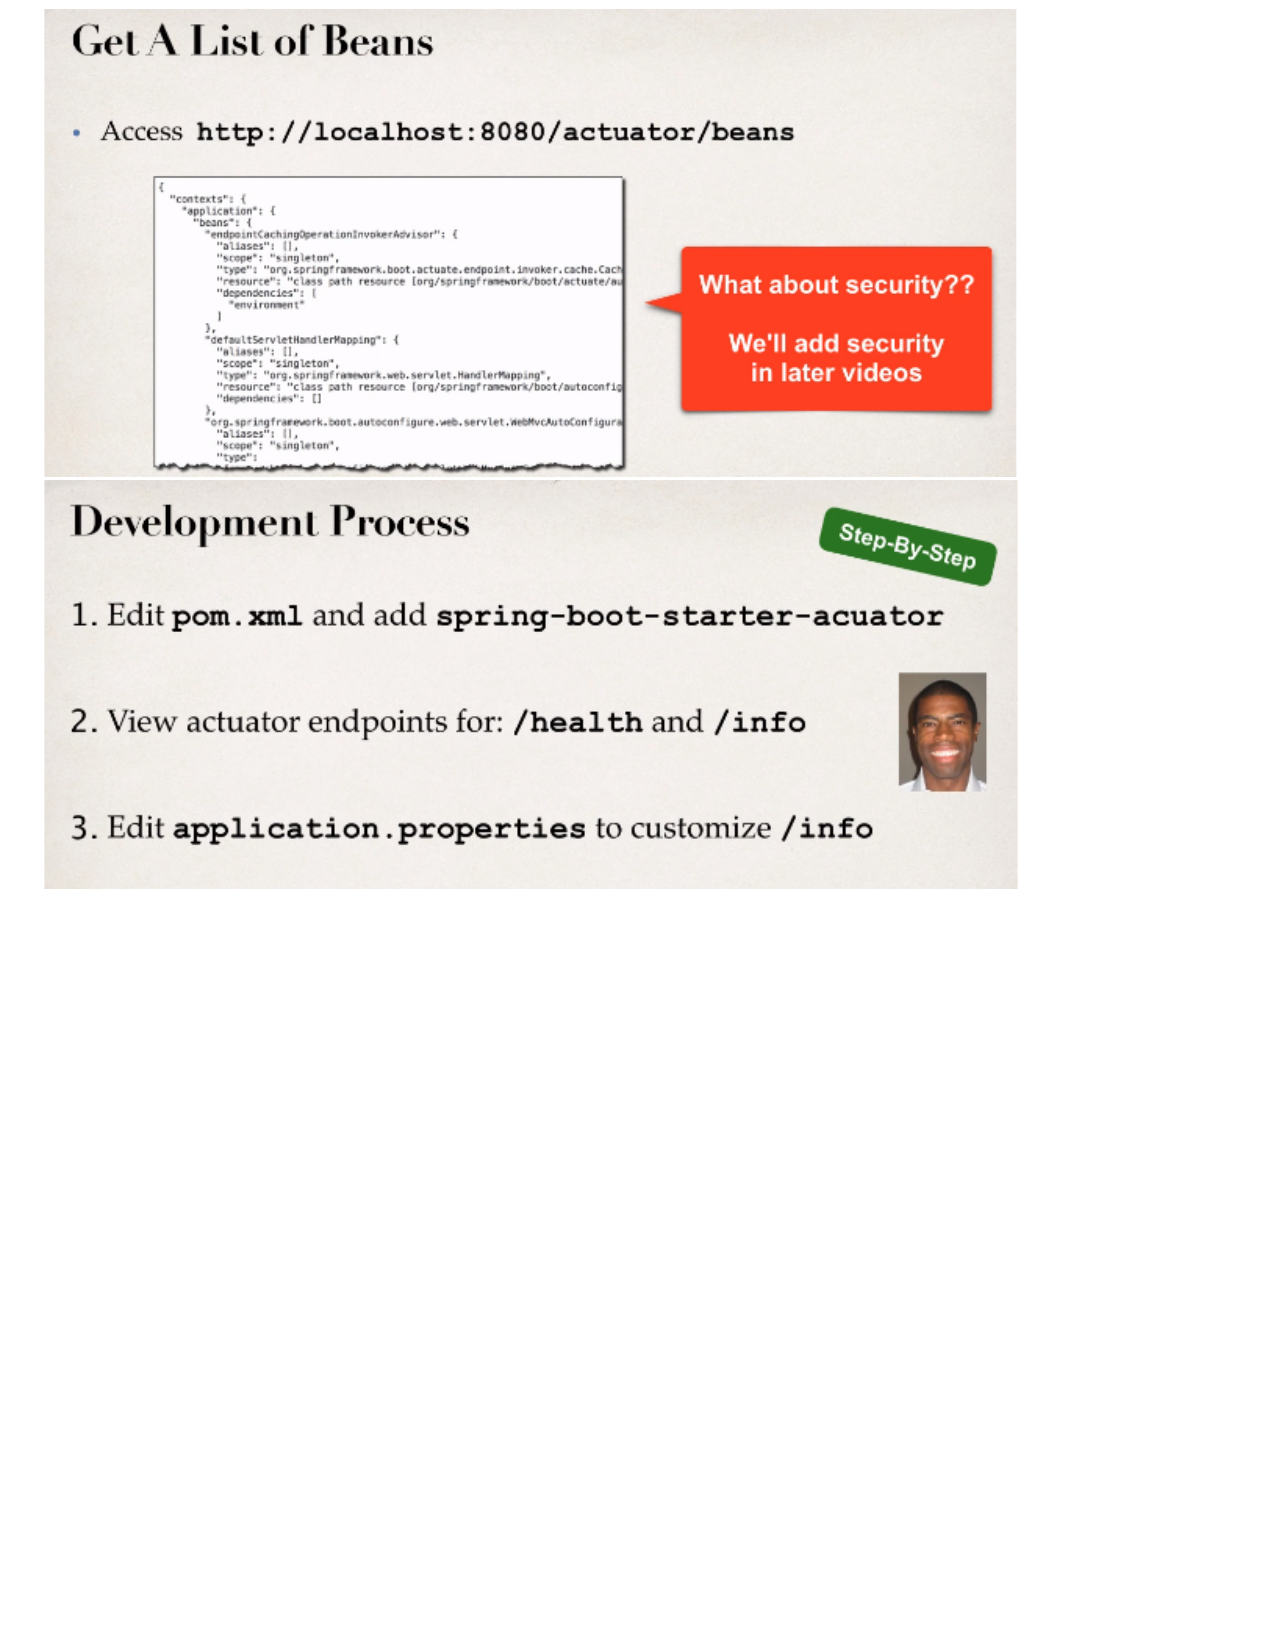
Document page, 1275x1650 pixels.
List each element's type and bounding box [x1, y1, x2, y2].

picture [44, 480, 1018, 889]
picture [44, 9, 1017, 477]
